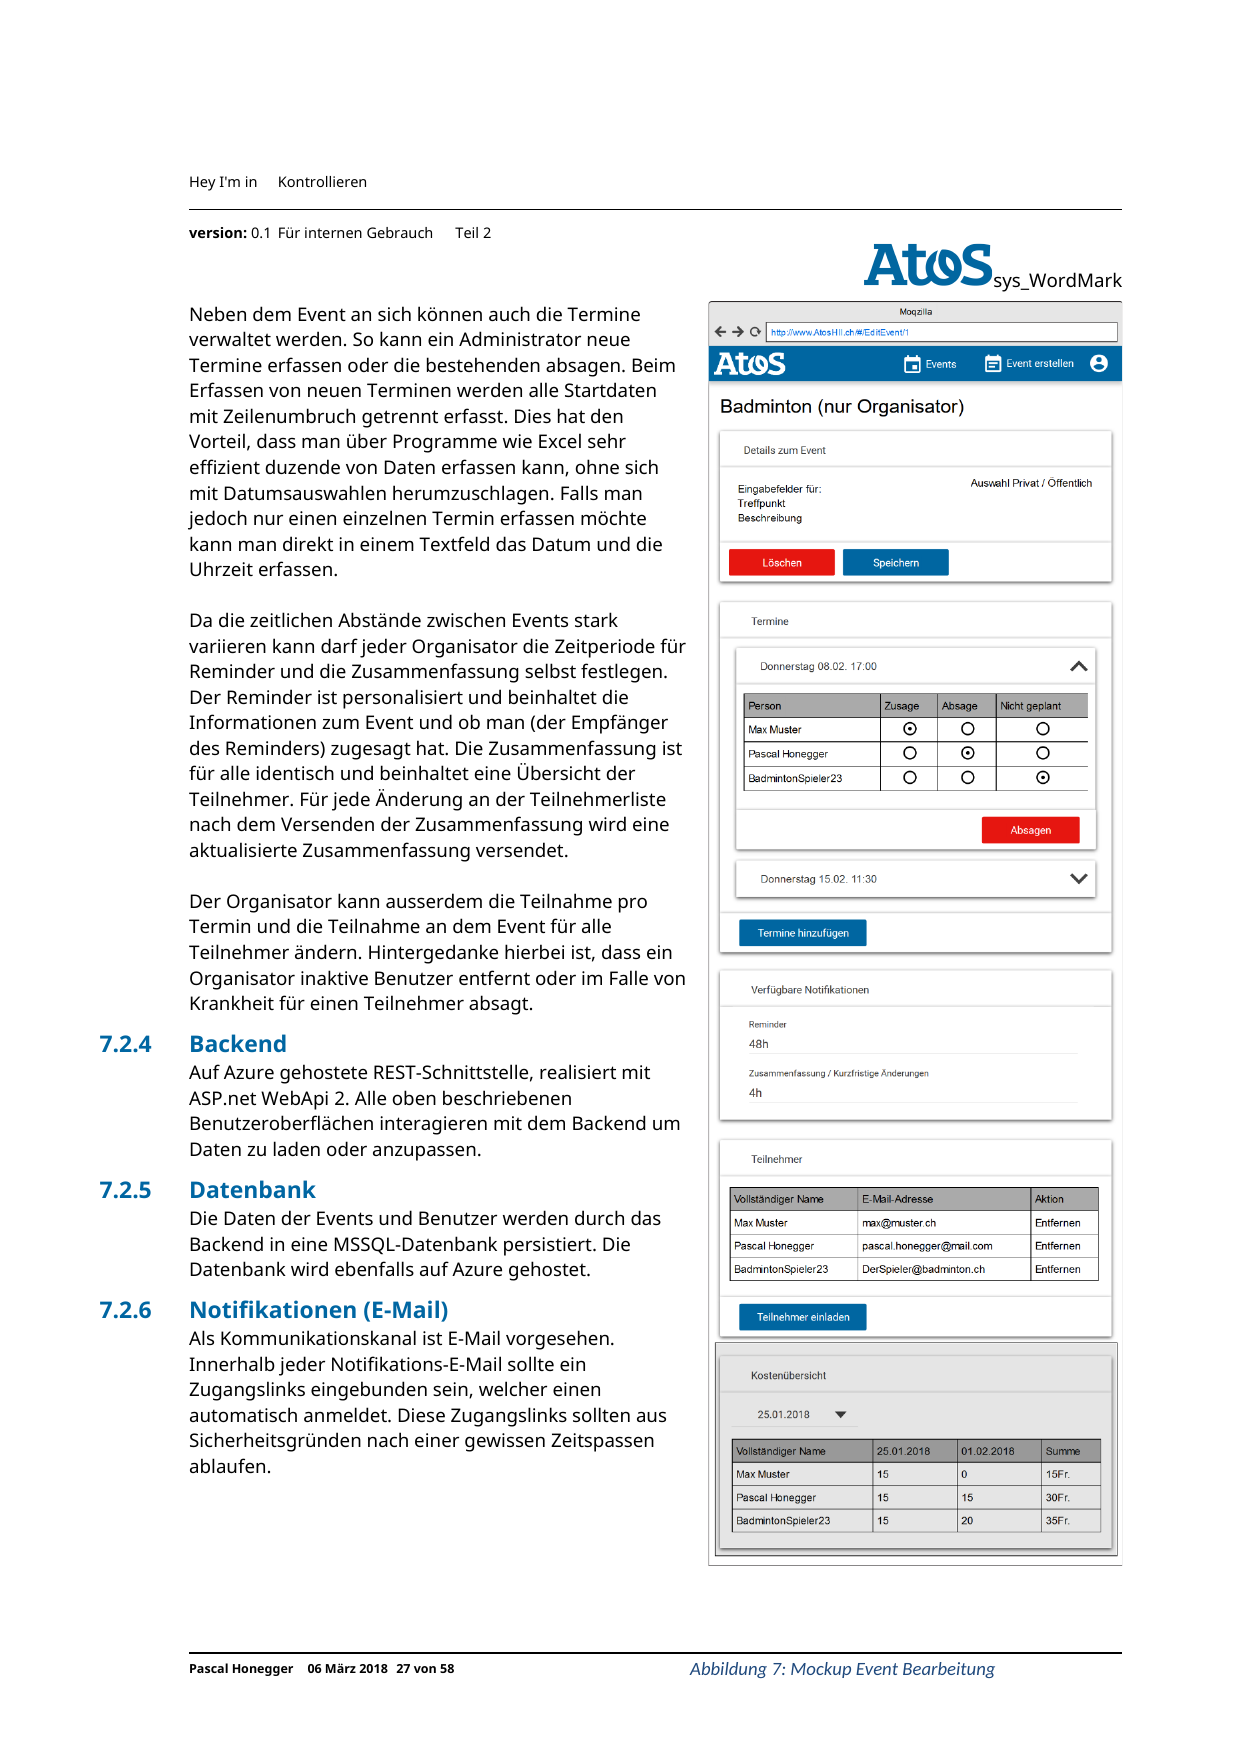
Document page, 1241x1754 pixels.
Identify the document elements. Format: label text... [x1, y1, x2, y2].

subtitle Notifikationen (E-Mail) [152, 1294, 708, 1326]
text Die Daten der Events und Benutzer werden durch das Backend in eine MSSQL-Datenbank persistiert. Die Datenbank wird ebenfalls auf Azure gehostet. [189, 1205, 708, 1282]
text Auf Azure gehostete REST-Schnittstelle, realisiert mit ASP.net WebApi 2. Alle oben beschriebenen Benutzeroberflächen interagieren mit dem Backend um Daten zu laden oder anzupassen. [189, 1059, 708, 1162]
text Als Kommunikationskanal ist E-Mail vorgesehen. Innerhalb jeder Notifikations-E-Mail sollte ein Zugangslinks eingebunden sein, welcher einen automatisch anmeldet. Diese Zugangslinks sollten aus Sicherheitsgründen nach einer gewissen Zeitspassen ablaufen. [189, 1326, 708, 1479]
picture [862, 242, 993, 287]
text Da die zeitlichen Abstände zwischen Events stark variieren kann darf jeder Organisator die Zeitperiode für Reminder und die Zusammenfassung selbst festlegen. Der Reminder ist personalisiert und beinhaltet die Informationen zum Event und ob man (der Empfänger des Reminders) zugesagt hat. Die Zusammenfassung ist für alle identisch und beinhaltet eine Übersicht der Teilnehmer. Für jede Änderung an der Teilnehmerliste nach dem Versenden der Zusammenfassung wird eine aktualisierte Zusammenfassung versendet. [189, 607, 708, 863]
picture [708, 301, 1123, 1566]
subtitle Backend [152, 1028, 708, 1059]
text Neben dem Event an sich können auch die Termine verwaltet werden. So kann ein Administrator neue Termine erfassen oder die bestehenden absagen. Beim Erfassen von neuen Terminen werden alle Startdaten mit Zeilenumbruch getrennt erfasst. Dies hat den Vorteil, dass man über Programme wie Excel sehr effizient duzende von Daten erfassen kann, ohne sich mit Datumsauswahlen herumzuschlagen. Falls man jedoch nur einen einzelnen Termin erfassen möchte kann man direkt in einem Textfeld das Datum und die Uhrzeit erfassen. [189, 301, 708, 582]
text Der Organisator kann ausserdem die Teilnahme pro Termin und die Teilnahme an dem Event für alle Teilnehmer ändern. Hintergedanke hierbei ist, dass ein Organisator inaktive Benutzer entfernt oder im Falle von Krankheit für einen Teilnehmer absagt. [189, 888, 708, 1016]
subtitle Datenbank [152, 1174, 708, 1205]
